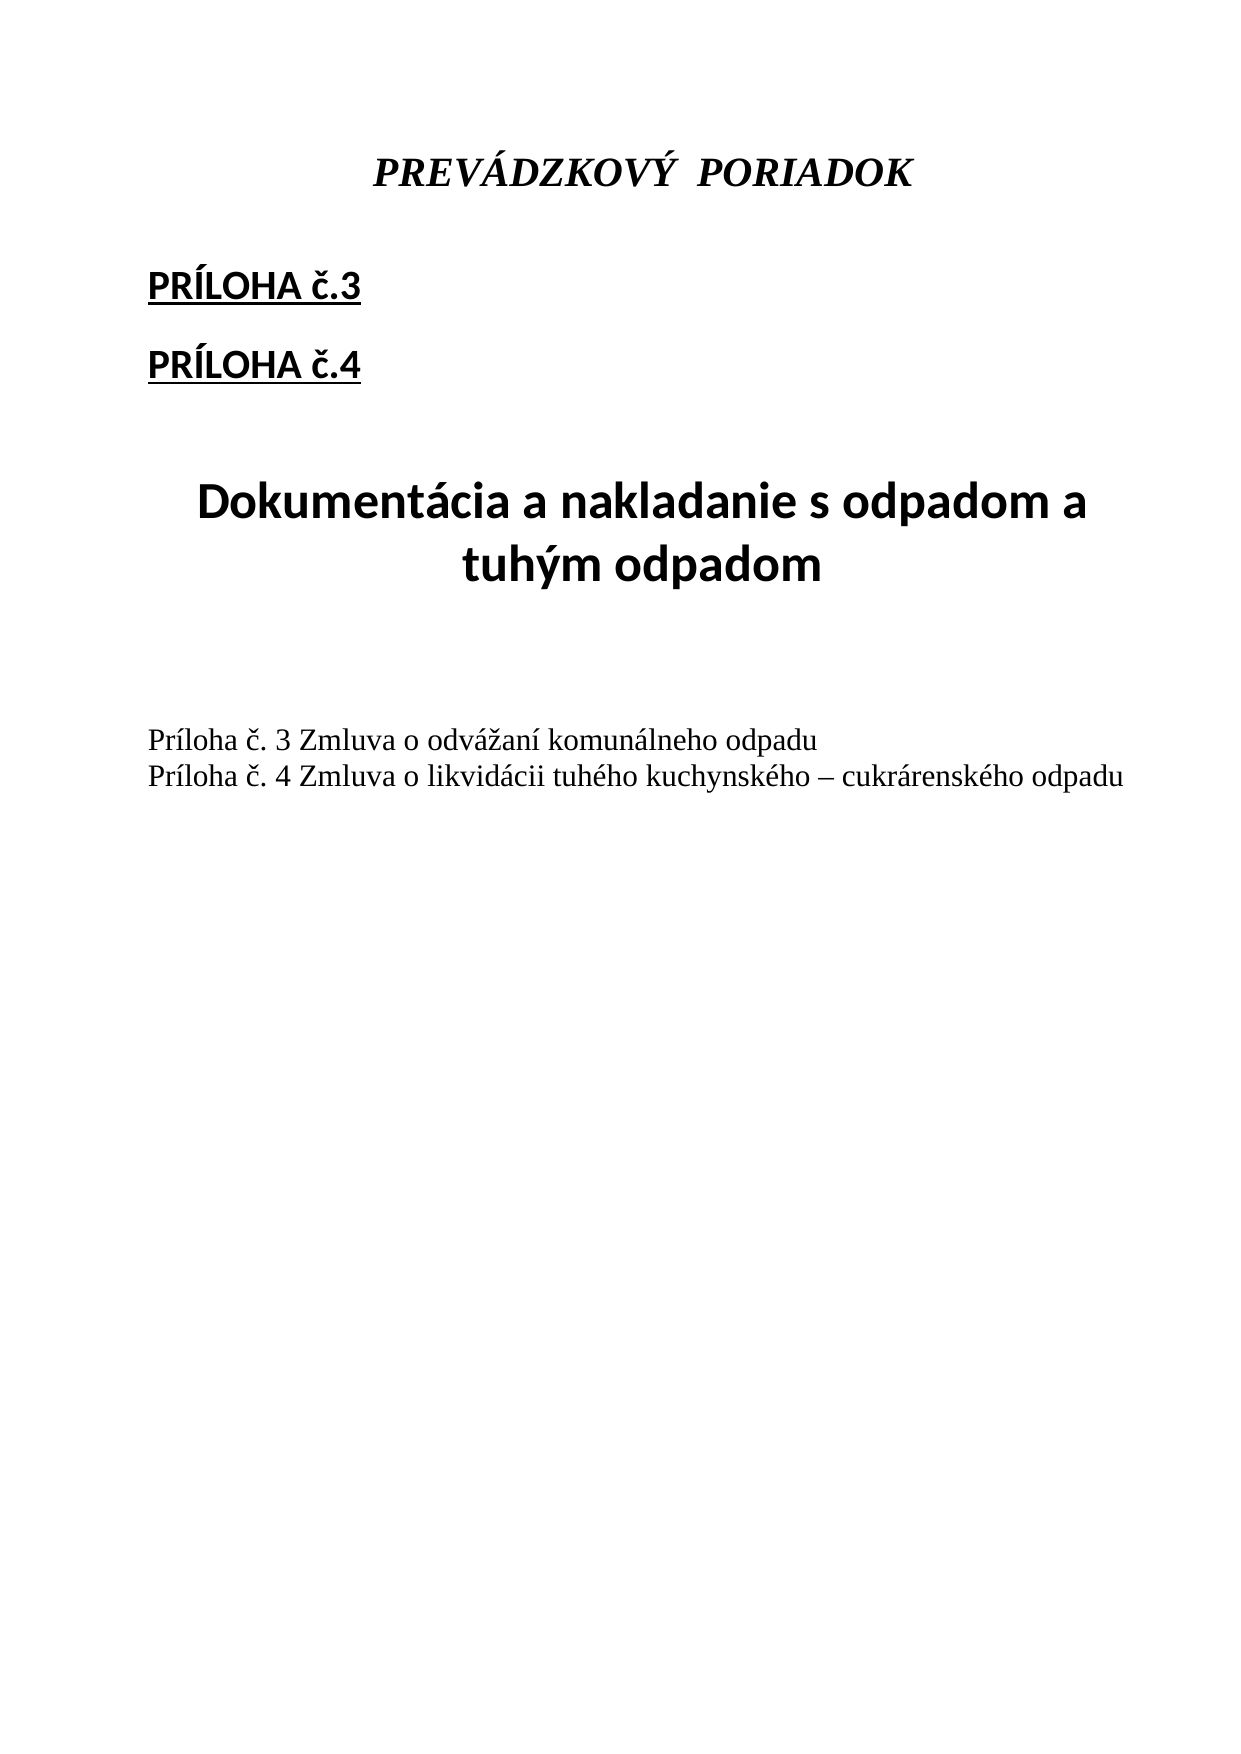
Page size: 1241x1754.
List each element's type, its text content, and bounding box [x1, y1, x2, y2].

text PRÍLOHA č.3 [148, 259, 1137, 310]
text Príloha č. 4 Zmluva o likvidácii tuhého kuchynského – cukrárenského odpadu [148, 758, 1137, 793]
text PRÍLOHA č.4 [148, 338, 1137, 389]
text Príloha č. 3 Zmluva o odvážaní komunálneho odpadu [148, 722, 1137, 758]
text Dokumentácia a nakladanie s odpadom a tuhým odpadom [148, 467, 1137, 594]
text PREVÁDZKOVÝ PORIADOK [148, 148, 1137, 196]
